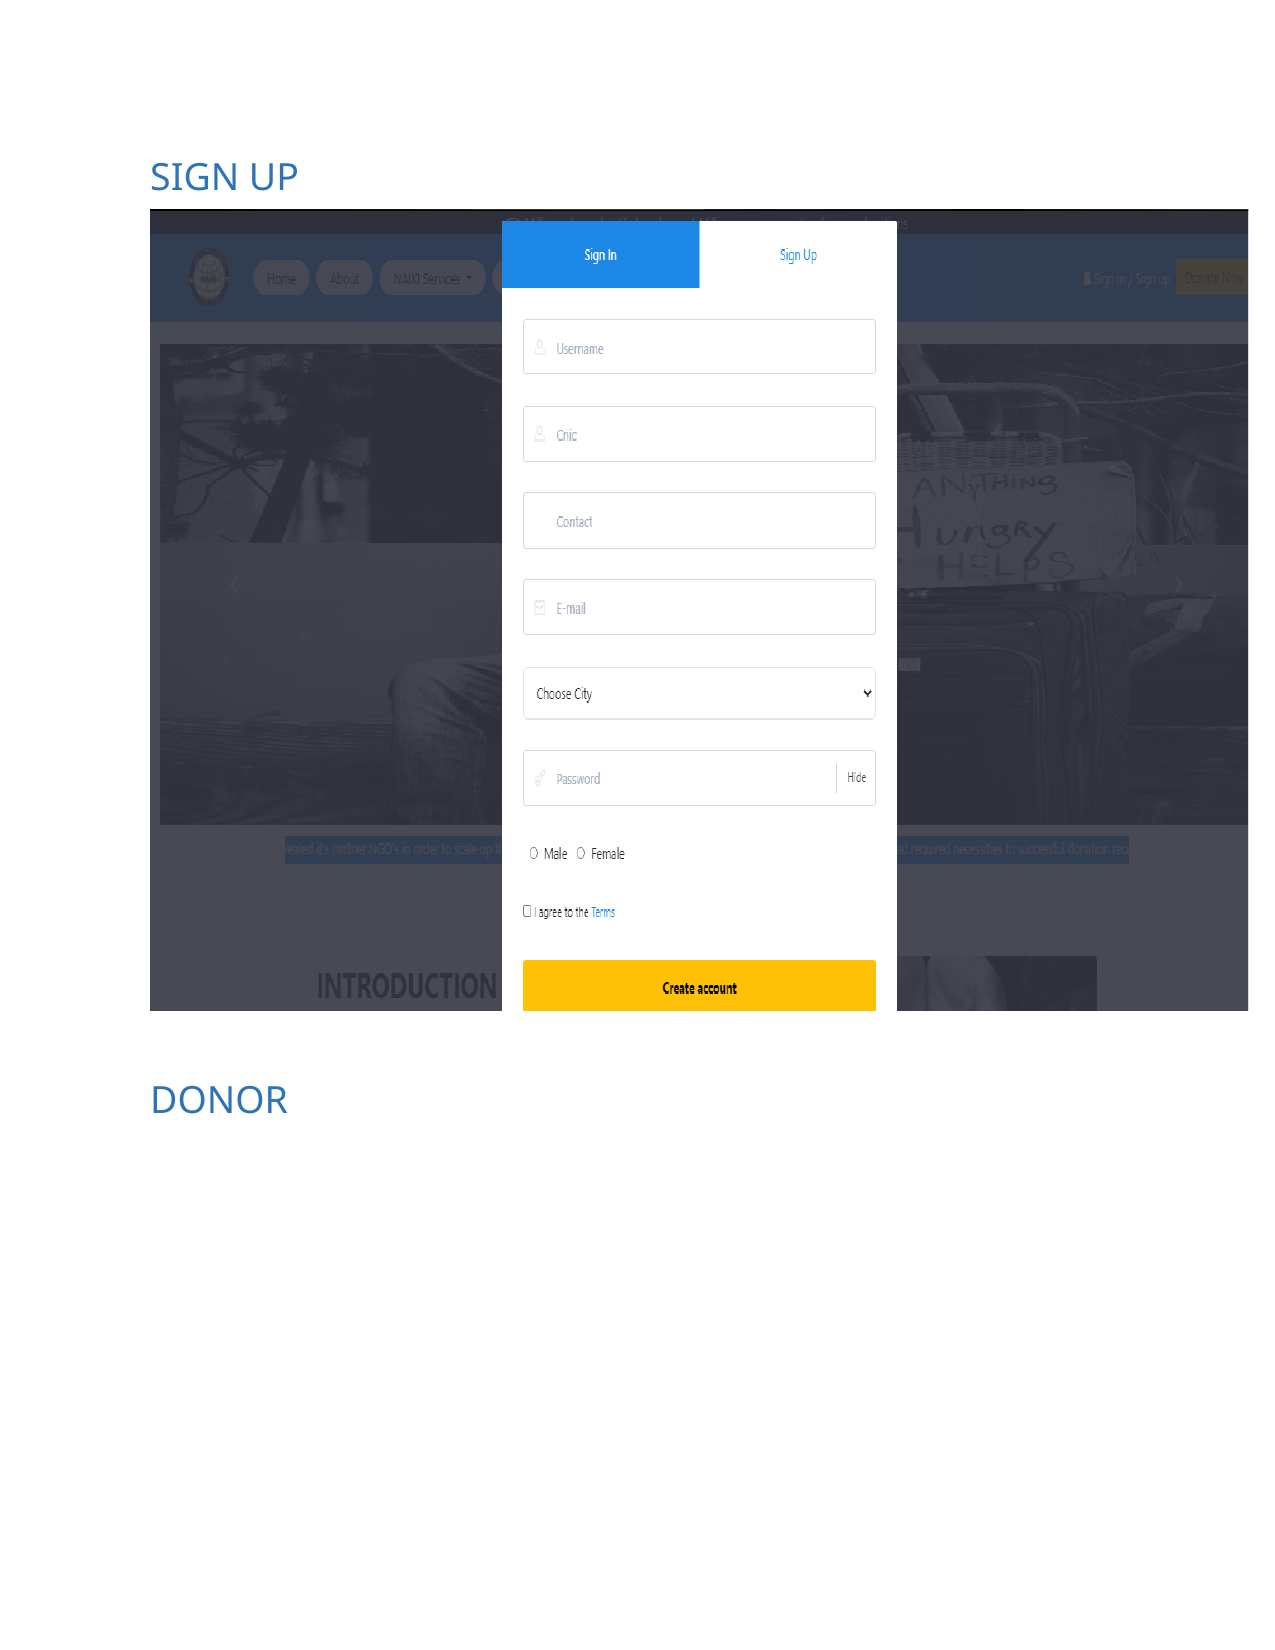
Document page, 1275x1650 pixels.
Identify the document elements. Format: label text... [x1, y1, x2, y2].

subtitle SIGN UP [150, 150, 1125, 201]
subtitle DONOR [150, 1018, 1125, 1124]
picture [150, 209, 1249, 1011]
